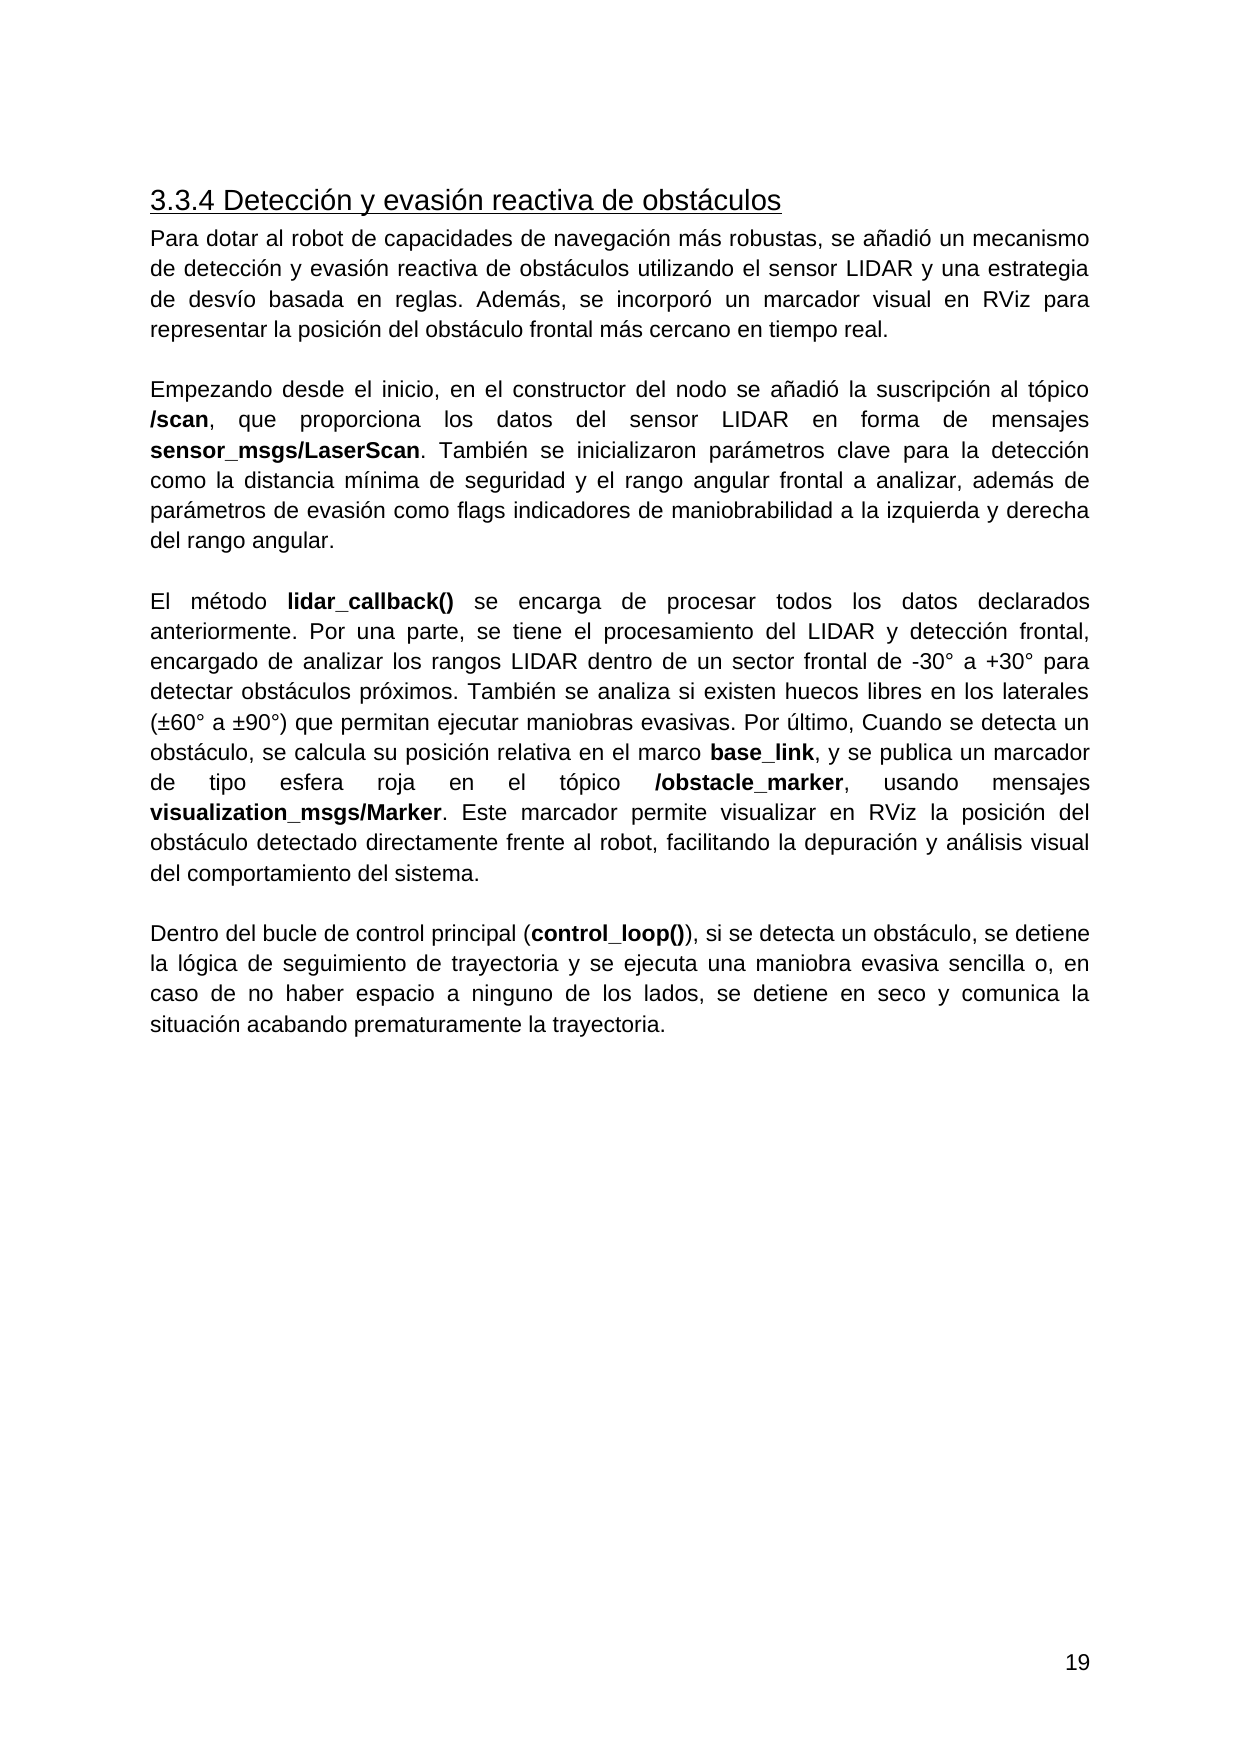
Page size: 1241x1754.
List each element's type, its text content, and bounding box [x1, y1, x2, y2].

text Para dotar al robot de capacidades de navegación más robustas, se añadió un mecanismo de detección y evasión reactiva de obstáculos utilizando el sensor LIDAR y una estrategia de desvío basada en reglas. Además, se incorporó un marcador visual en RViz para representar la posición del obstáculo frontal más cercano en tiempo real. [150, 225, 1090, 342]
text El método lidar_callback() se encarga de procesar todos los datos declarados anteriormente. Por una parte, se tiene el procesamiento del LIDAR y detección frontal, encargado de analizar los rangos LIDAR dentro de un sector frontal de -30° a +30° para detectar obstáculos próximos. También se analiza si existen huecos libres en los laterales (±60° a ±90°) que permitan ejecutar maniobras evasivas. Por último, Cuando se detecta un obstáculo, se calcula su posición relativa en el marco base_link, y se publica un marcador de tipo esfera roja en el tópico /obstacle_marker, usando mensajes visualization_msgs/Marker. Este marcador permite visualizar en RViz la posición del obstáculo detectado directamente frente al robot, facilitando la depuración y análisis visual del comportamiento del sistema. [150, 588, 1090, 886]
text Empezando desde el inicio, en el constructor del nodo se añadió la suscripción al tópico /scan, que proporciona los datos del sensor LIDAR en forma de mensajes sensor_msgs/LaserScan. También se inicializaron parámetros clave para la detección como la distancia mínima de seguridad y el rango angular frontal a analizar, además de parámetros de evasión como flags indicadores de maniobrabilidad a la izquierda y derecha del rango angular. [150, 376, 1090, 554]
text Dentro del bucle de control principal (control_loop()), si se detecta un obstáculo, se detiene la lógica de seguimiento de trayectoria y se ejecuta una maniobra evasiva sencilla o, en caso de no haber espacio a ninguno de los lados, se detiene en seco y comunica la situación acabando prematuramente la trayectoria. [150, 920, 1090, 1037]
subtitle 3.3.4 Detección y evasión reactiva de obstáculos [150, 183, 1090, 217]
